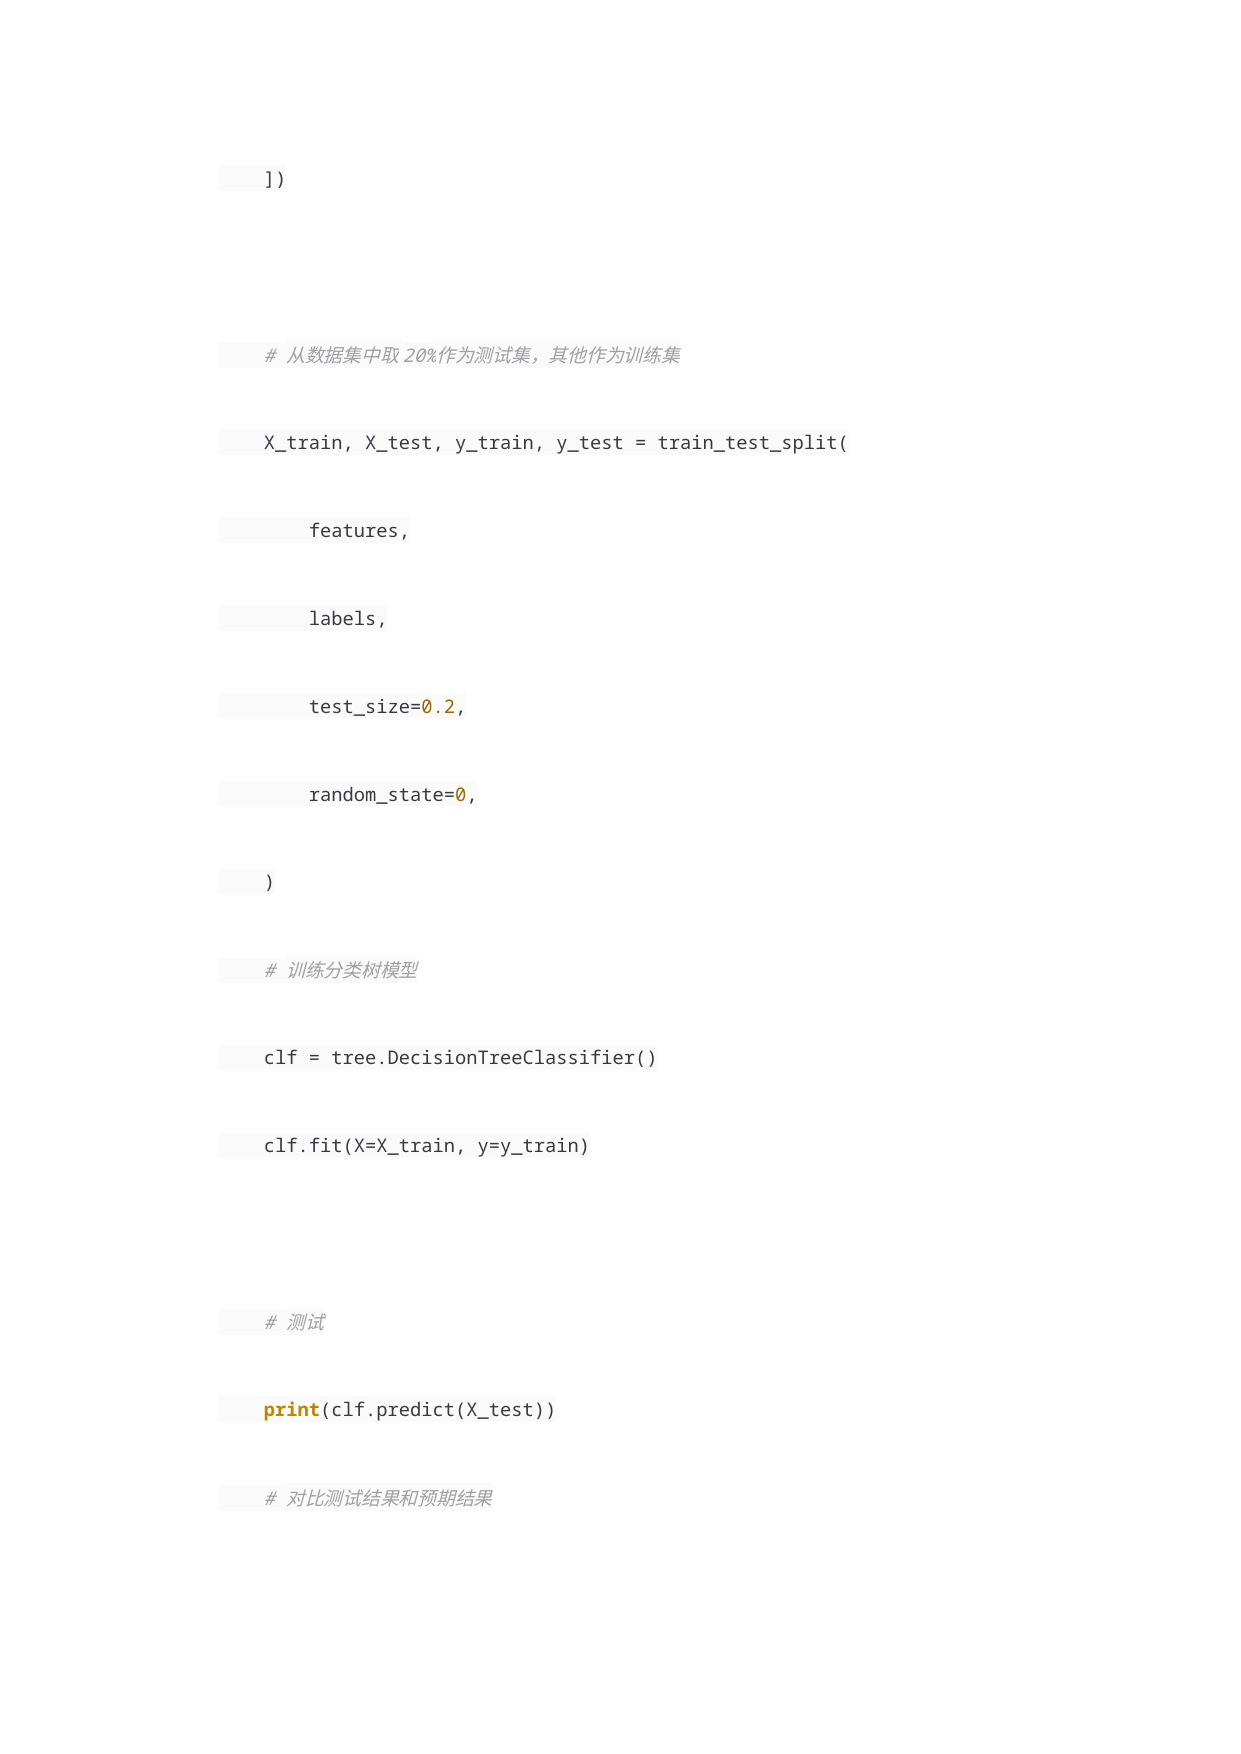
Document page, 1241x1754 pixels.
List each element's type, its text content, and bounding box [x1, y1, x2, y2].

text random_state=0, [219, 777, 1021, 810]
text clf = tree.DecisionTreeClassifier() [219, 1041, 1021, 1074]
text features, [219, 514, 1021, 546]
text ) [219, 865, 1021, 898]
text # 训练分类树模型 [219, 953, 1021, 986]
text test_size=0.2, [219, 689, 1021, 722]
text # 对比测试结果和预期结果 [219, 1481, 1021, 1513]
text # 测试 [219, 1305, 1021, 1337]
text # 从数据集中取20%作为测试集，其他作为训练集 [219, 338, 1021, 370]
text ]) [219, 162, 1021, 194]
text X_train, X_test, y_train, y_test = train_test_split( [219, 426, 1021, 458]
text clf.fit(X=X_train, y=y_train) [219, 1129, 1021, 1162]
text print(clf.predict(X_test)) [219, 1393, 1021, 1425]
text labels, [219, 602, 1021, 634]
